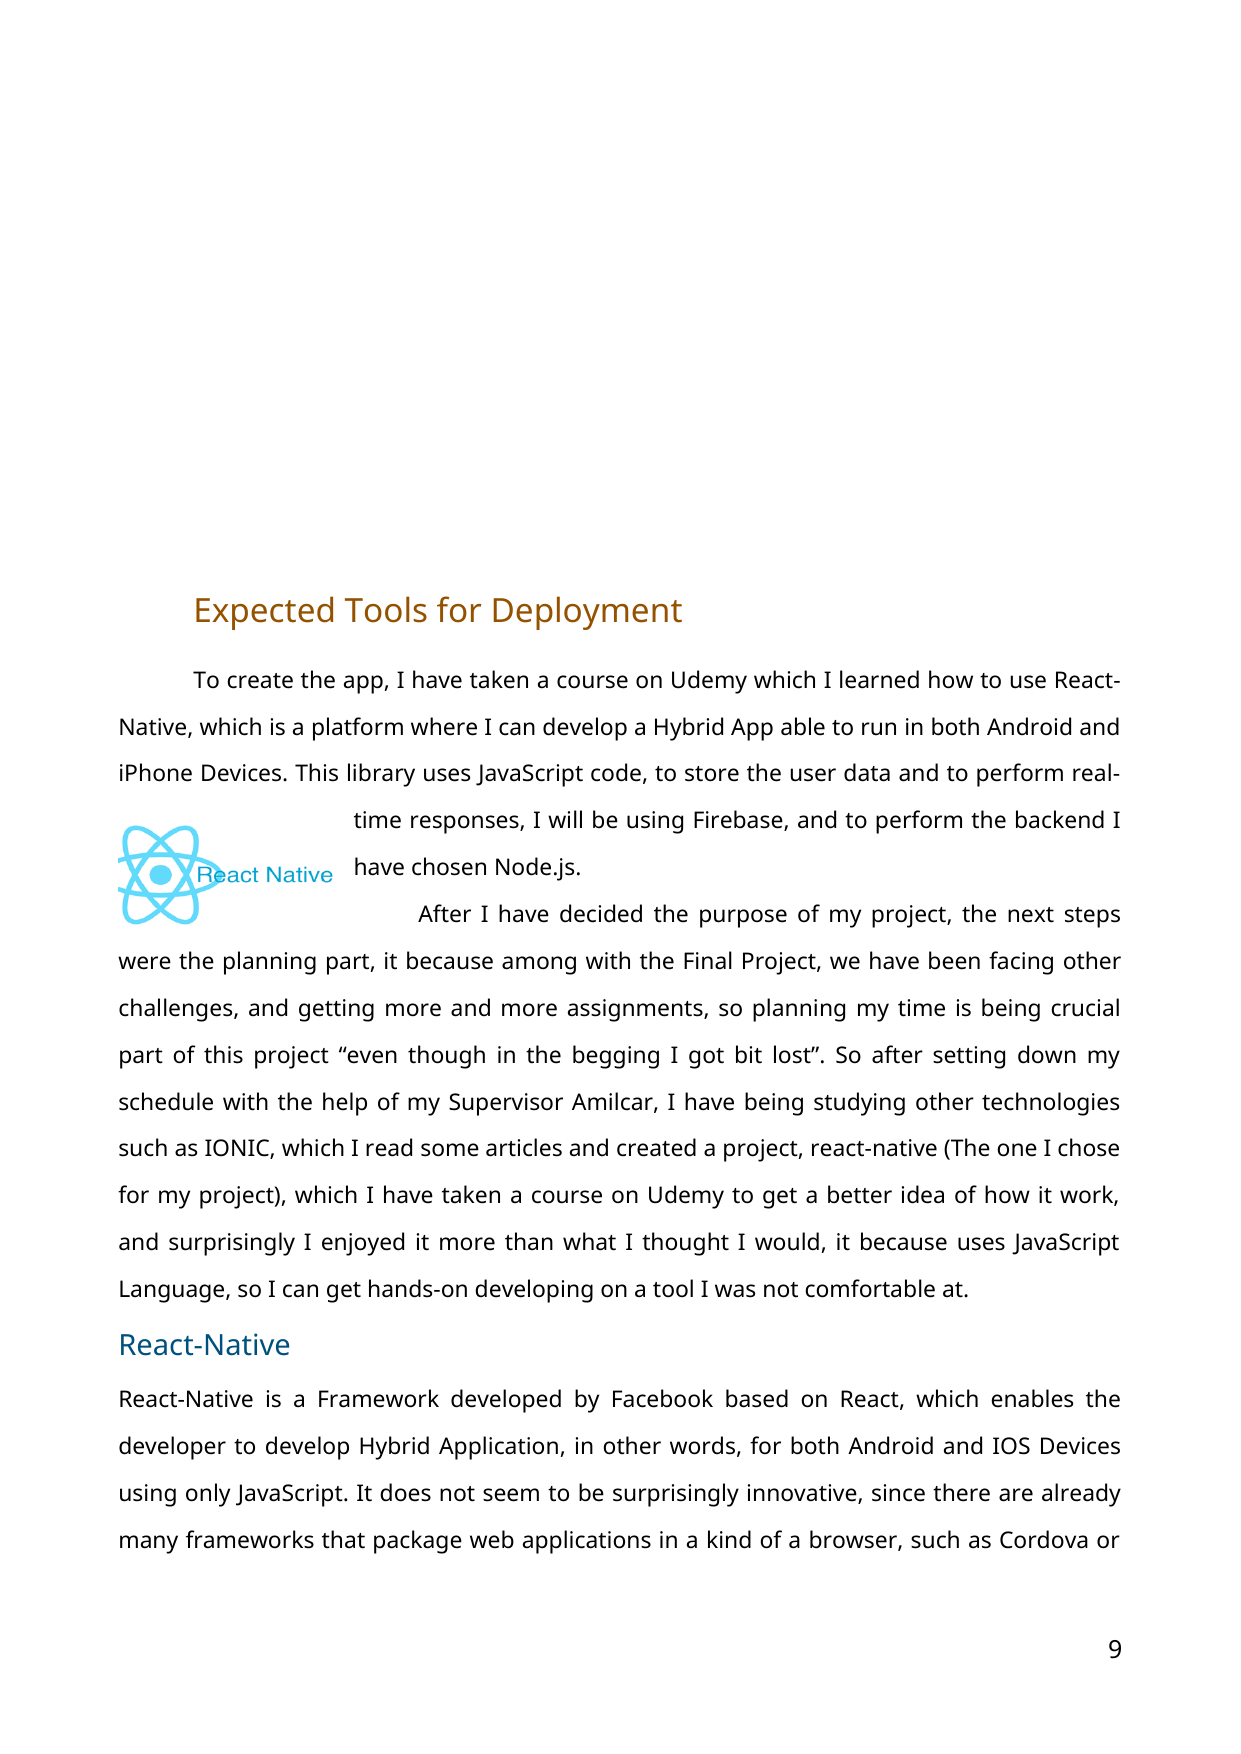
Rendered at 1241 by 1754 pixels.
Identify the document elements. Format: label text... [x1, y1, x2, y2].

picture [118, 820, 335, 929]
subtitle Expected Tools for Deployment [118, 587, 1122, 632]
text To create the app, I have taken a course on Udemy which I learned how to use React-Native, which is a platform where I can develop a Hybrid App able to run in both Android and iPhone Devices. This library uses JavaScript code, to store the user data and to perform real-time responses, I will be using Firebase, and to perform the backend I have chosen Node.js. [118, 663, 1122, 882]
subtitle React-Native [118, 1324, 1122, 1364]
